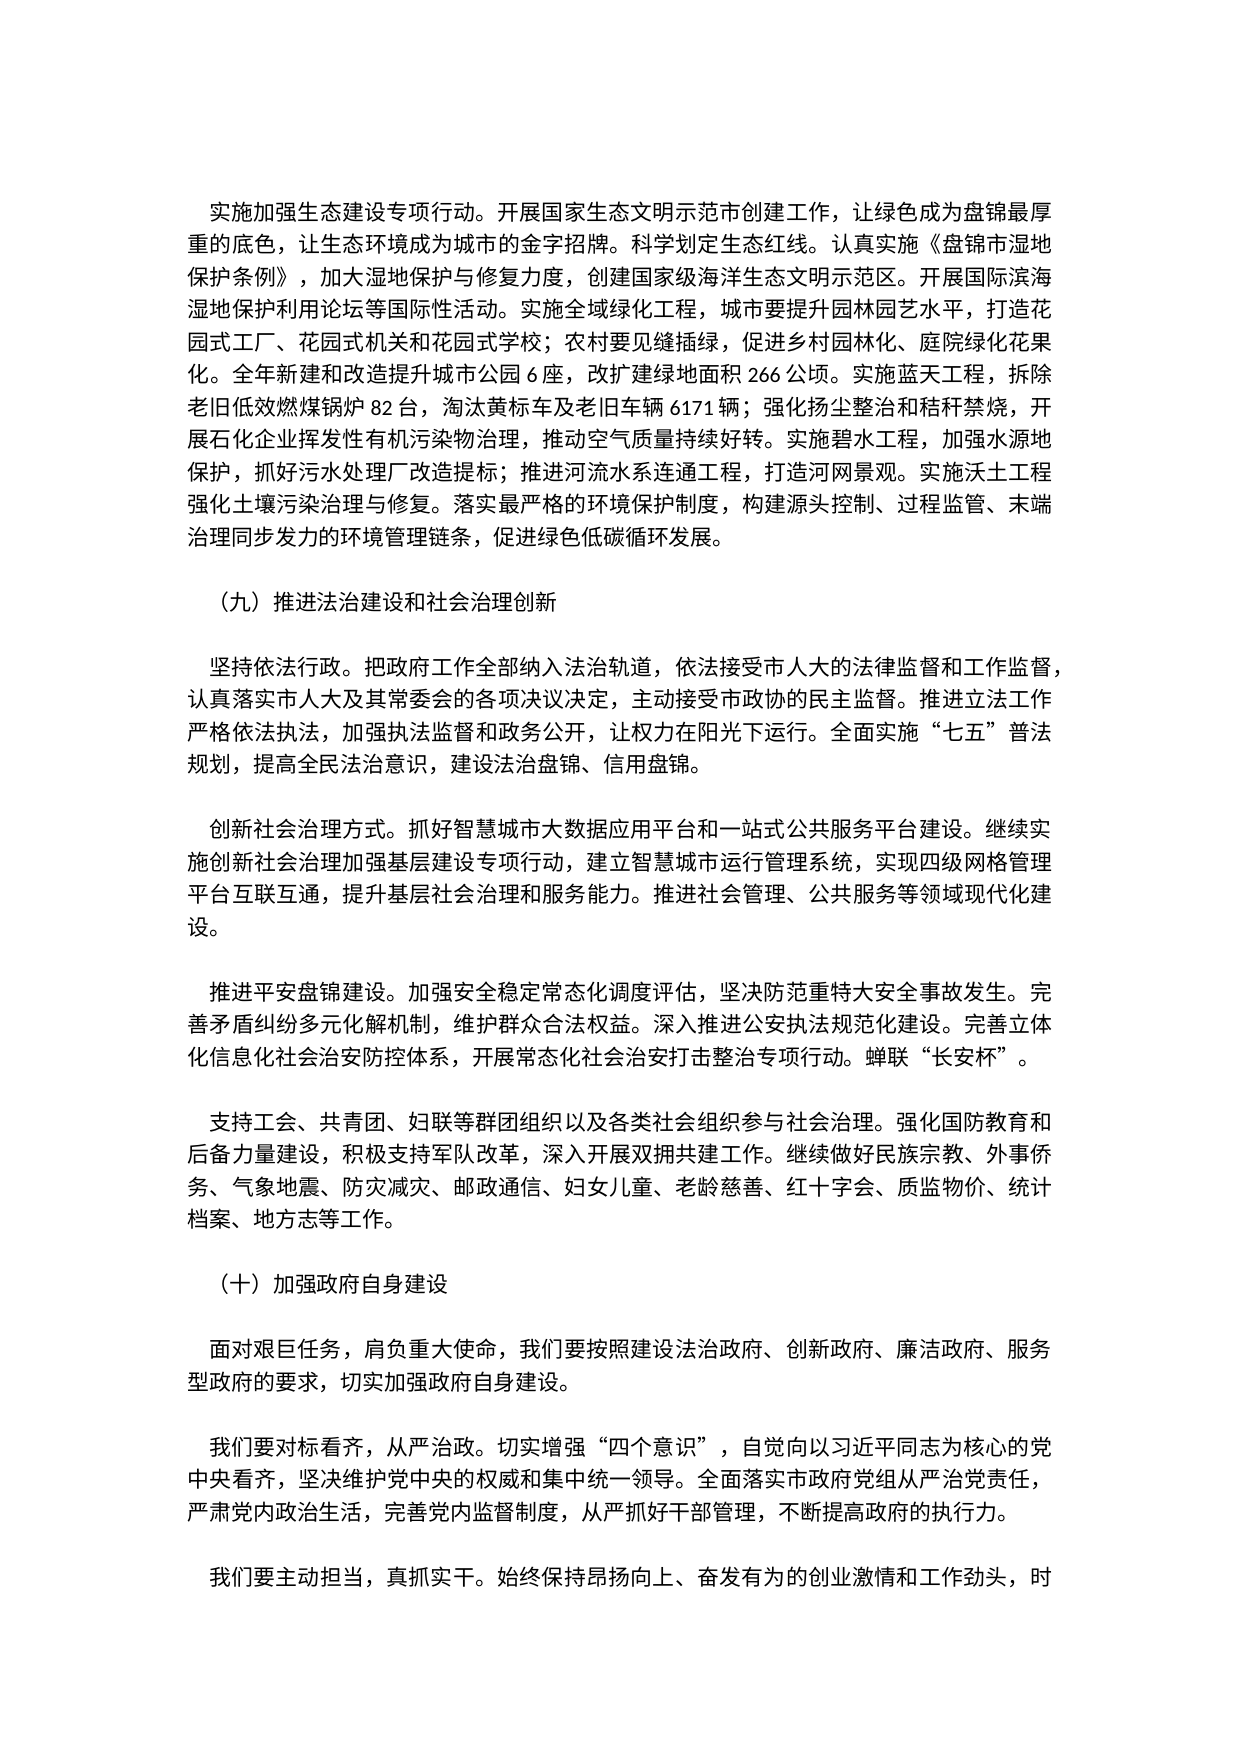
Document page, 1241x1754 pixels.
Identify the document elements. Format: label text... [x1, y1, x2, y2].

text 推进平安盘锦建设。加强安全稳定常态化调度评估，坚决防范重特大安全事故发生。完善矛盾纠纷多元化解机制，维护群众合法权益。深入推进公安执法规范化建设。完善立体化信息化社会治安防控体系，开展常态化社会治安打击整治专项行动。蝉联“长安杯”。 [187, 974, 1053, 1072]
text 支持工会、共青团、妇联等群团组织以及各类社会组织参与社会治理。强化国防教育和后备力量建设，积极支持军队改革，深入开展双拥共建工作。继续做好民族宗教、外事侨务、气象地震、防灾减灾、邮政通信、妇女儿童、老龄慈善、红十字会、质监物价、统计档案、地方志等工作。 [187, 1104, 1053, 1234]
text （九）推进法治建设和社会治理创新 [187, 584, 1053, 617]
text 创新社会治理方式。抓好智慧城市大数据应用平台和一站式公共服务平台建设。继续实施创新社会治理加强基层建设专项行动，建立智慧城市运行管理系统，实现四级网格管理平台互联互通，提升基层社会治理和服务能力。推进社会管理、公共服务等领域现代化建设。 [187, 812, 1053, 942]
text （十）加强政府自身建设 [187, 1267, 1053, 1299]
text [187, 1559, 1053, 1592]
text 面对艰巨任务，肩负重大使命，我们要按照建设法治政府、创新政府、廉洁政府、服务型政府的要求，切实加强政府自身建设。 [187, 1332, 1053, 1397]
text 我们要对标看齐，从严治政。切实增强“四个意识”，自觉向以习近平同志为核心的党中央看齐，坚决维护党中央的权威和集中统一领导。全面落实市政府党组从严治党责任，严肃党内政治生活，完善党内监督制度，从严抓好干部管理，不断提高政府的执行力。 [187, 1429, 1053, 1527]
text 实施加强生态建设专项行动。开展国家生态文明示范市创建工作，让绿色成为盘锦最厚重的底色，让生态环境成为城市的金字招牌。科学划定生态红线。认真实施《盘锦市湿地保护条例》，加大湿地保护与修复力度，创建国家级海洋生态文明示范区。开展国际滨海湿地保护利用论坛等国际性活动。实施全域绿化工程，城市要提升园林园艺水平，打造花园式工厂、花园式机关和花园式学校；农村要见缝插绿，促进乡村园林化、庭院绿化花果化。全年新建和改造提升城市公园6座，改扩建绿地面积266公顷。实施蓝天工程，拆除老旧低效燃煤锅炉82台，淘汰黄标车及老旧车辆6171辆；强化扬尘整治和秸秆禁烧，开展石化企业挥发性有机污染物治理，推动空气质量持续好转。实施碧水工程，加强水源地保护，抓好污水处理厂改造提标；推进河流水系连通工程，打造河网景观。实施沃土工程，强化土壤污染治理与修复。落实最严格的环境保护制度，构建源头控制、过程监管、末端治理同步发力的环境管理链条，促进绿色低碳循环发展。 [187, 194, 1053, 552]
text 坚持依法行政。把政府工作全部纳入法治轨道，依法接受市人大的法律监督和工作监督，认真落实市人大及其常委会的各项决议决定，主动接受市政协的民主监督。推进立法工作，严格依法执法，加强执法监督和政务公开，让权力在阳光下运行。全面实施“七五”普法规划，提高全民法治意识，建设法治盘锦、信用盘锦。 [187, 649, 1053, 779]
